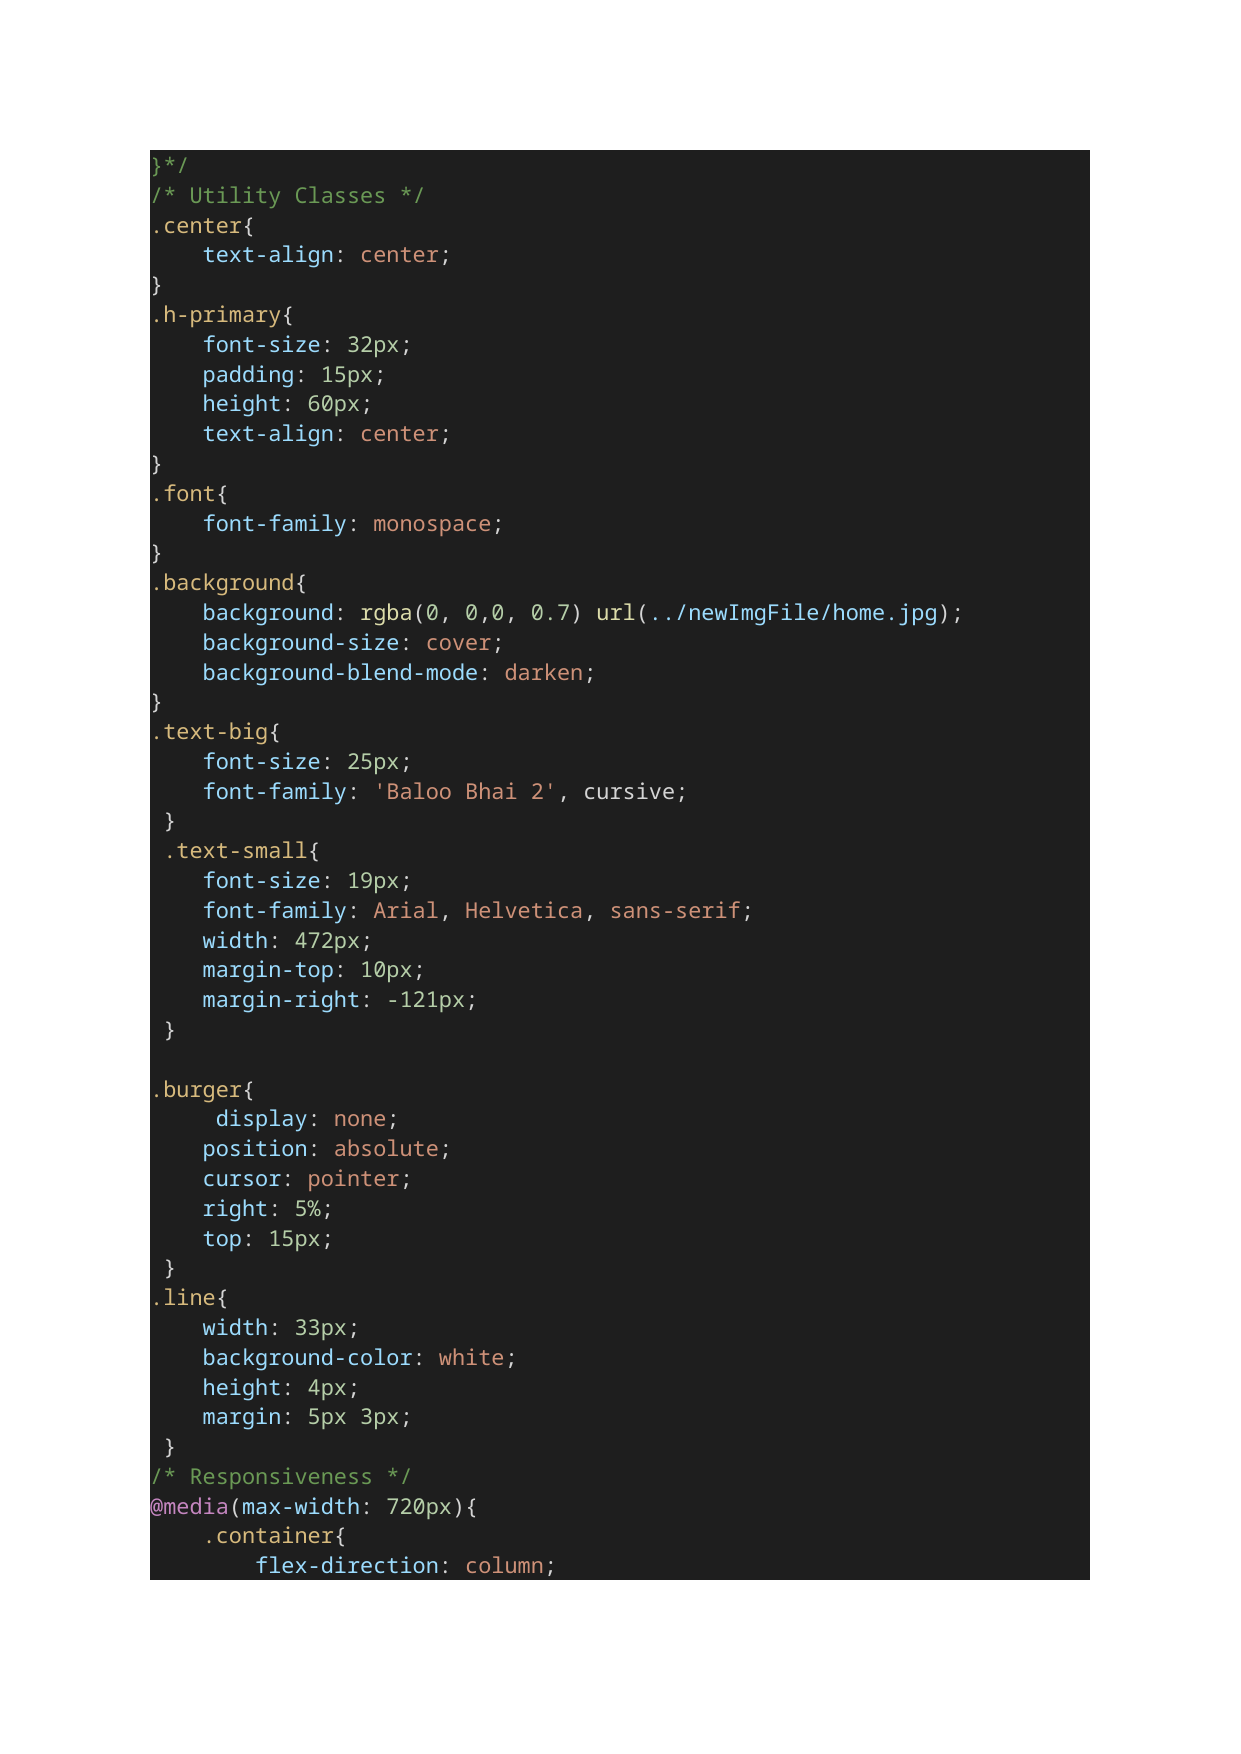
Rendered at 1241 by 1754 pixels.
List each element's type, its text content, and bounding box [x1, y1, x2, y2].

text padding: 15px; [150, 358, 1090, 388]
text } [150, 537, 1090, 567]
text .text-big{ [150, 716, 1090, 746]
text } [150, 1431, 1090, 1461]
text font-family: Arial, Helvetica, sans-serif; [150, 895, 1090, 924]
text text-align: center; [150, 239, 1090, 269]
text background-color: white; [150, 1342, 1090, 1371]
text }*/ [150, 150, 1090, 180]
text font-size: 19px; [150, 865, 1090, 895]
text font-family: 'Baloo Bhai 2', cursive; [150, 776, 1090, 805]
text font-size: 32px; [150, 329, 1090, 358]
text width: 33px; [150, 1312, 1090, 1342]
text background: rgba(0, 0,0, 0.7) url(../newImgFile/home.jpg); [150, 597, 1090, 627]
text flex-direction: column; [150, 1550, 1090, 1580]
text .text-small{ [150, 835, 1090, 865]
text /* Responsiveness */ [150, 1461, 1090, 1491]
text position: absolute; [150, 1133, 1090, 1163]
text } [150, 1252, 1090, 1282]
text .container{ [150, 1520, 1090, 1550]
text margin: 5px 3px; [150, 1401, 1090, 1431]
text width: 472px; [150, 924, 1090, 954]
text background-size: cover; [150, 627, 1090, 656]
text font-size: 25px; [150, 746, 1090, 776]
text /* Utility Classes */ [150, 180, 1090, 209]
text font-family: monospace; [150, 507, 1090, 537]
text top: 15px; [150, 1222, 1090, 1252]
text right: 5%; [150, 1193, 1090, 1222]
text cursor: pointer; [150, 1163, 1090, 1193]
text .line{ [150, 1282, 1090, 1312]
text height: 4px; [150, 1371, 1090, 1401]
text .center{ [150, 209, 1090, 239]
text } [150, 448, 1090, 478]
text background-blend-mode: darken; [150, 656, 1090, 686]
text @media(max-width: 720px){ [150, 1491, 1090, 1520]
text height: 60px; [150, 388, 1090, 418]
text } [150, 805, 1090, 835]
text } [150, 686, 1090, 716]
text margin-right: -121px; [150, 984, 1090, 1014]
text display: none; [150, 1103, 1090, 1133]
text } [150, 269, 1090, 299]
text .background{ [150, 567, 1090, 597]
text } [150, 1014, 1090, 1044]
text .font{ [150, 478, 1090, 507]
text text-align: center; [150, 418, 1090, 448]
text margin-top: 10px; [150, 954, 1090, 984]
text .burger{ [150, 1073, 1090, 1103]
text .h-primary{ [150, 299, 1090, 329]
